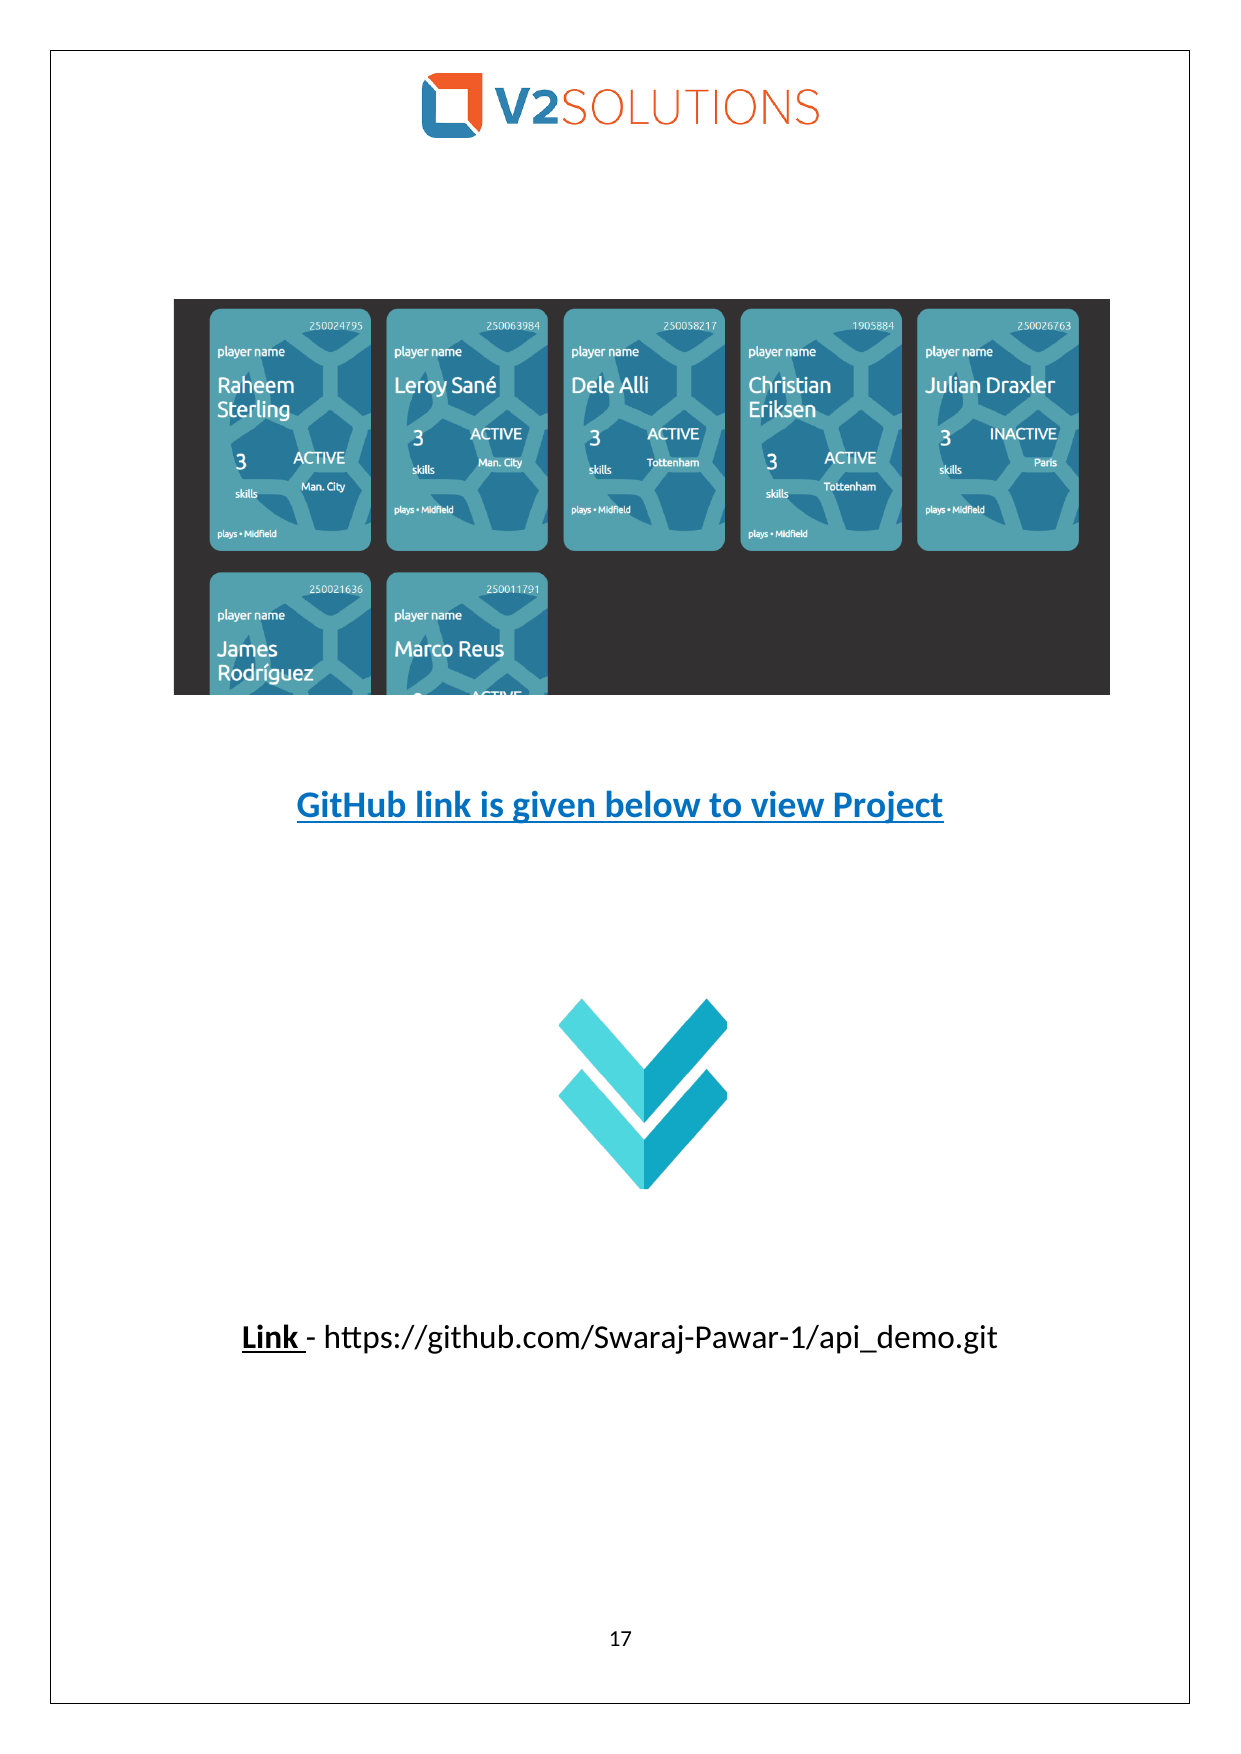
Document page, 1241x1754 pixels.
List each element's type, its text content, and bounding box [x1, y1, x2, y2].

text Link - https://github.com/Swaraj-Pawar-1/api_demo.git [150, 1317, 1090, 1357]
picture [420, 73, 820, 138]
picture [172, 299, 1109, 693]
text GitHub link is given below to view Project [150, 629, 1090, 827]
picture [558, 998, 727, 1189]
